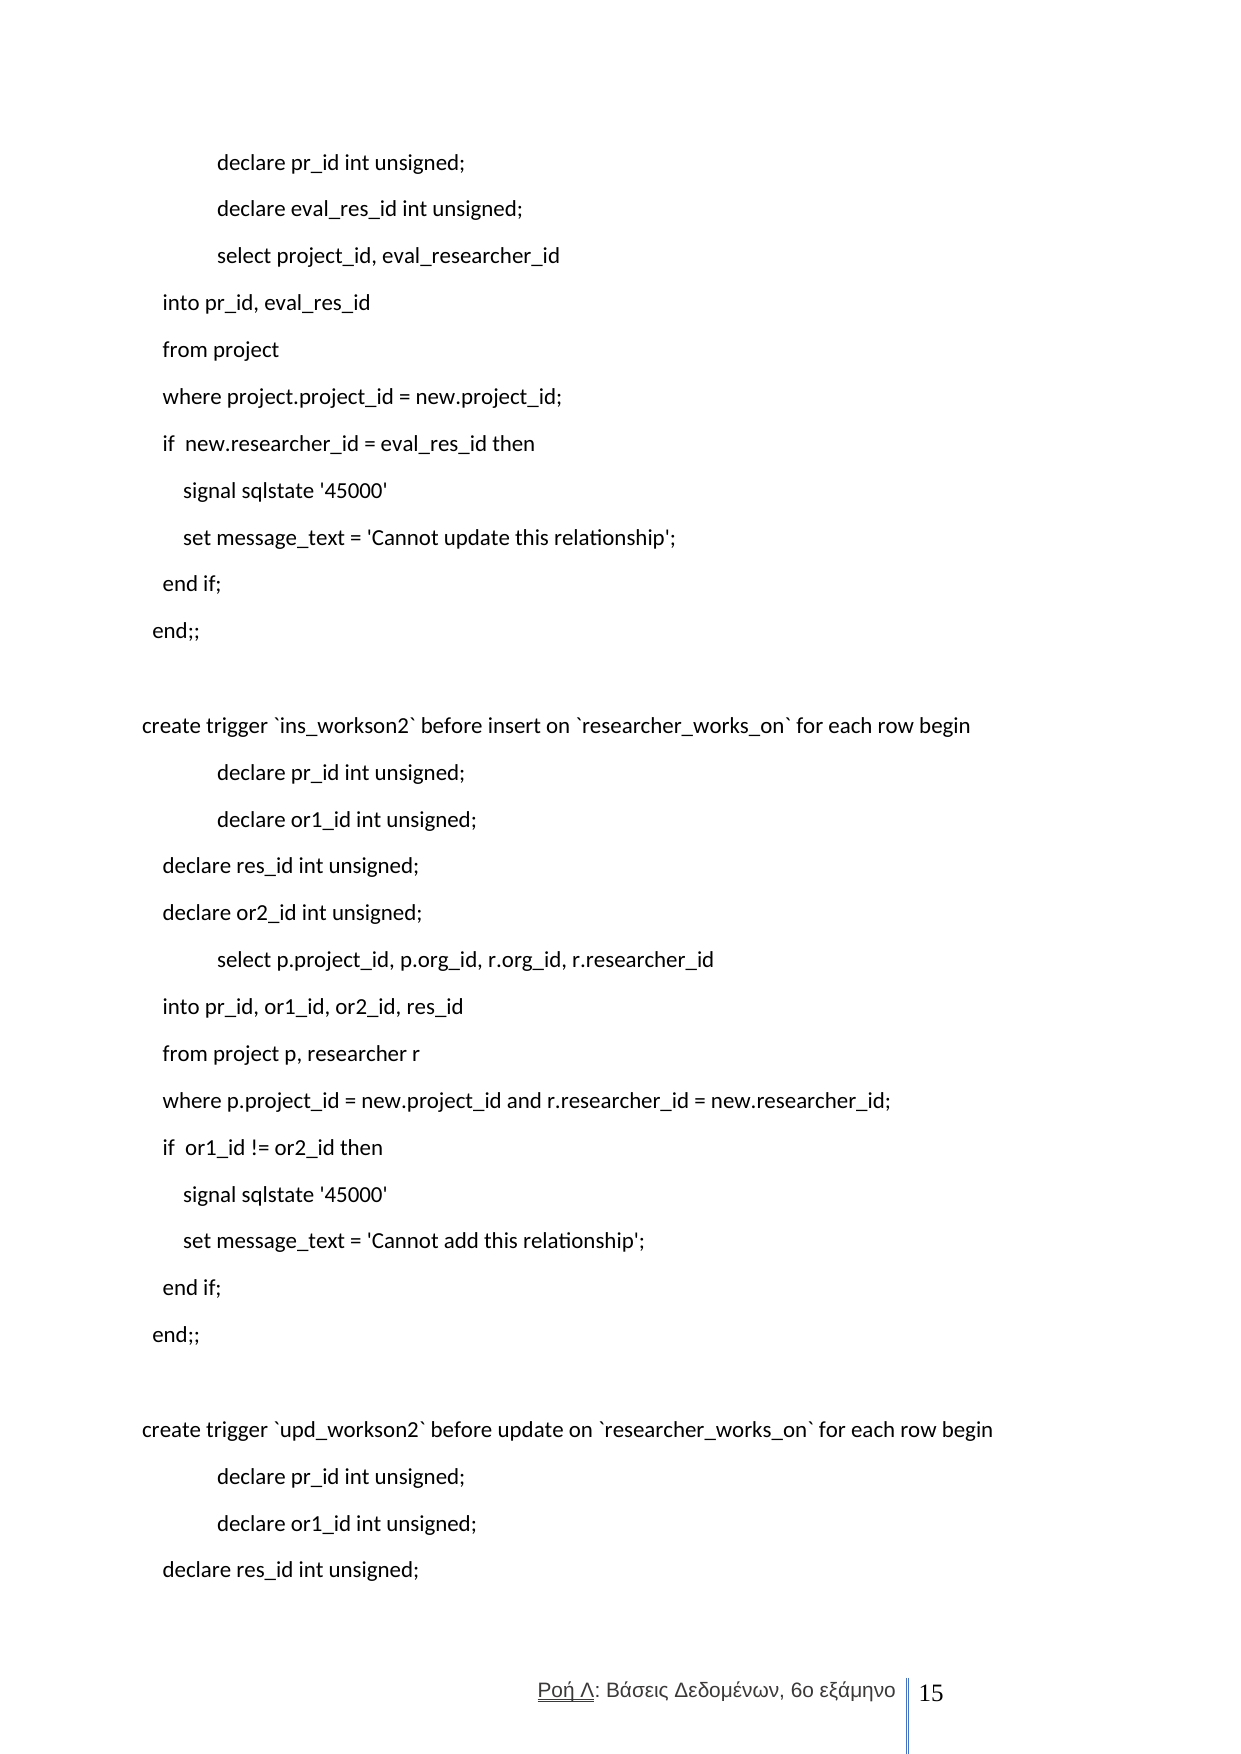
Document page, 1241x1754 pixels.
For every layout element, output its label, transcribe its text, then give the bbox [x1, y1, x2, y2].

text if new.researcher_id = eval_res_id then [142, 429, 1098, 457]
text select p.project_id, p.org_id, r.org_id, r.researcher_id [142, 945, 1098, 973]
text declare res_id int unsigned; [142, 1556, 1098, 1584]
text where p.project_id = new.project_id and r.researcher_id = new.researcher_id; [142, 1086, 1098, 1114]
text declare pr_id int unsigned; [142, 1462, 1098, 1490]
text declare pr_id int unsigned; [142, 148, 1098, 176]
text from project [142, 335, 1098, 363]
text set message_text = 'Cannot update this relationship'; [142, 523, 1098, 551]
text set message_text = 'Cannot add this relationship'; [142, 1227, 1098, 1255]
text end;; [142, 616, 1098, 644]
text create trigger `upd_workson2` before update on `researcher_works_on` for each row begin [142, 1415, 1098, 1443]
text signal sqlstate '45000' [142, 476, 1098, 504]
text declare pr_id int unsigned; [142, 758, 1098, 786]
text where project.project_id = new.project_id; [142, 382, 1098, 410]
text end if; [142, 569, 1098, 598]
text declare or2_id int unsigned; [142, 898, 1098, 927]
text into pr_id, eval_res_id [142, 288, 1098, 316]
text into pr_id, or1_id, or2_id, res_id [142, 992, 1098, 1020]
text from project p, researcher r [142, 1039, 1098, 1067]
text signal sqlstate '45000' [142, 1180, 1098, 1208]
text if or1_id != or2_id then [142, 1133, 1098, 1161]
text declare or1_id int unsigned; [142, 1509, 1098, 1537]
text declare or1_id int unsigned; [142, 805, 1098, 833]
text create trigger `ins_workson2` before insert on `researcher_works_on` for each row begin [142, 711, 1098, 739]
text end;; [142, 1320, 1098, 1348]
text declare eval_res_id int unsigned; [142, 194, 1098, 223]
text select project_id, eval_researcher_id [142, 241, 1098, 269]
text end if; [142, 1273, 1098, 1302]
text declare res_id int unsigned; [142, 852, 1098, 880]
